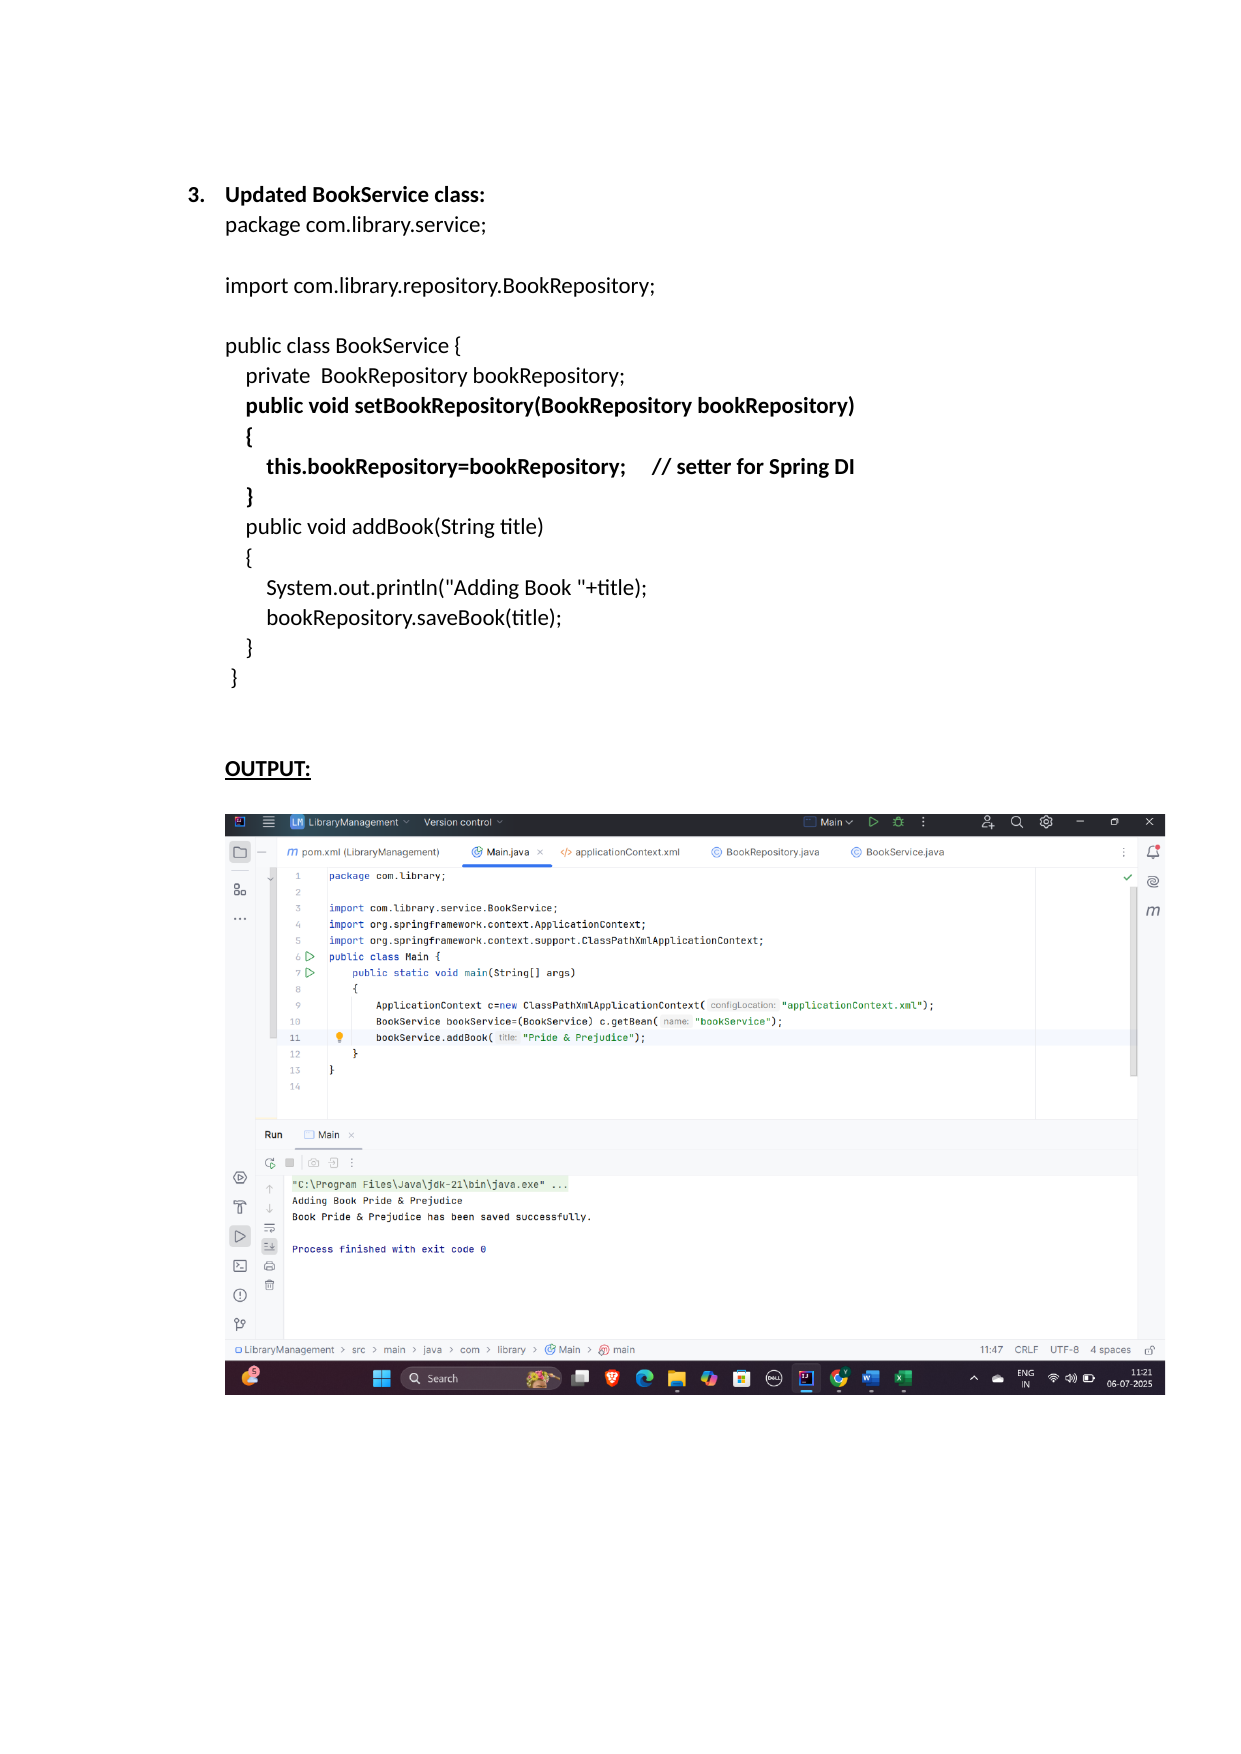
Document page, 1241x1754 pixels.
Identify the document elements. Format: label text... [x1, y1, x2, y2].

list private BookRepository bookRepository; [225, 361, 1090, 389]
list public class BookService { [225, 331, 1090, 359]
list Updated BookService class: [187, 180, 1090, 208]
list this.bookRepository=bookRepository; // setter for Spring DI [225, 452, 1090, 480]
list package com.library.service; [225, 210, 1090, 238]
list public void addBook(String title) [225, 512, 1090, 541]
list System.out.println("Adding Book "+title); [225, 573, 1090, 601]
picture [225, 814, 1166, 1395]
list import com.library.repository.BookRepository; [225, 271, 1090, 299]
list { [225, 543, 1090, 571]
list OUTPUT: [225, 754, 1090, 782]
list } [225, 663, 1090, 692]
list bookRepository.saveBook(title); [225, 603, 1090, 631]
list public void setBookRepository(BookRepository bookRepository) [225, 392, 1090, 420]
list } [225, 482, 1090, 510]
list { [225, 422, 1090, 450]
list } [225, 633, 1090, 661]
